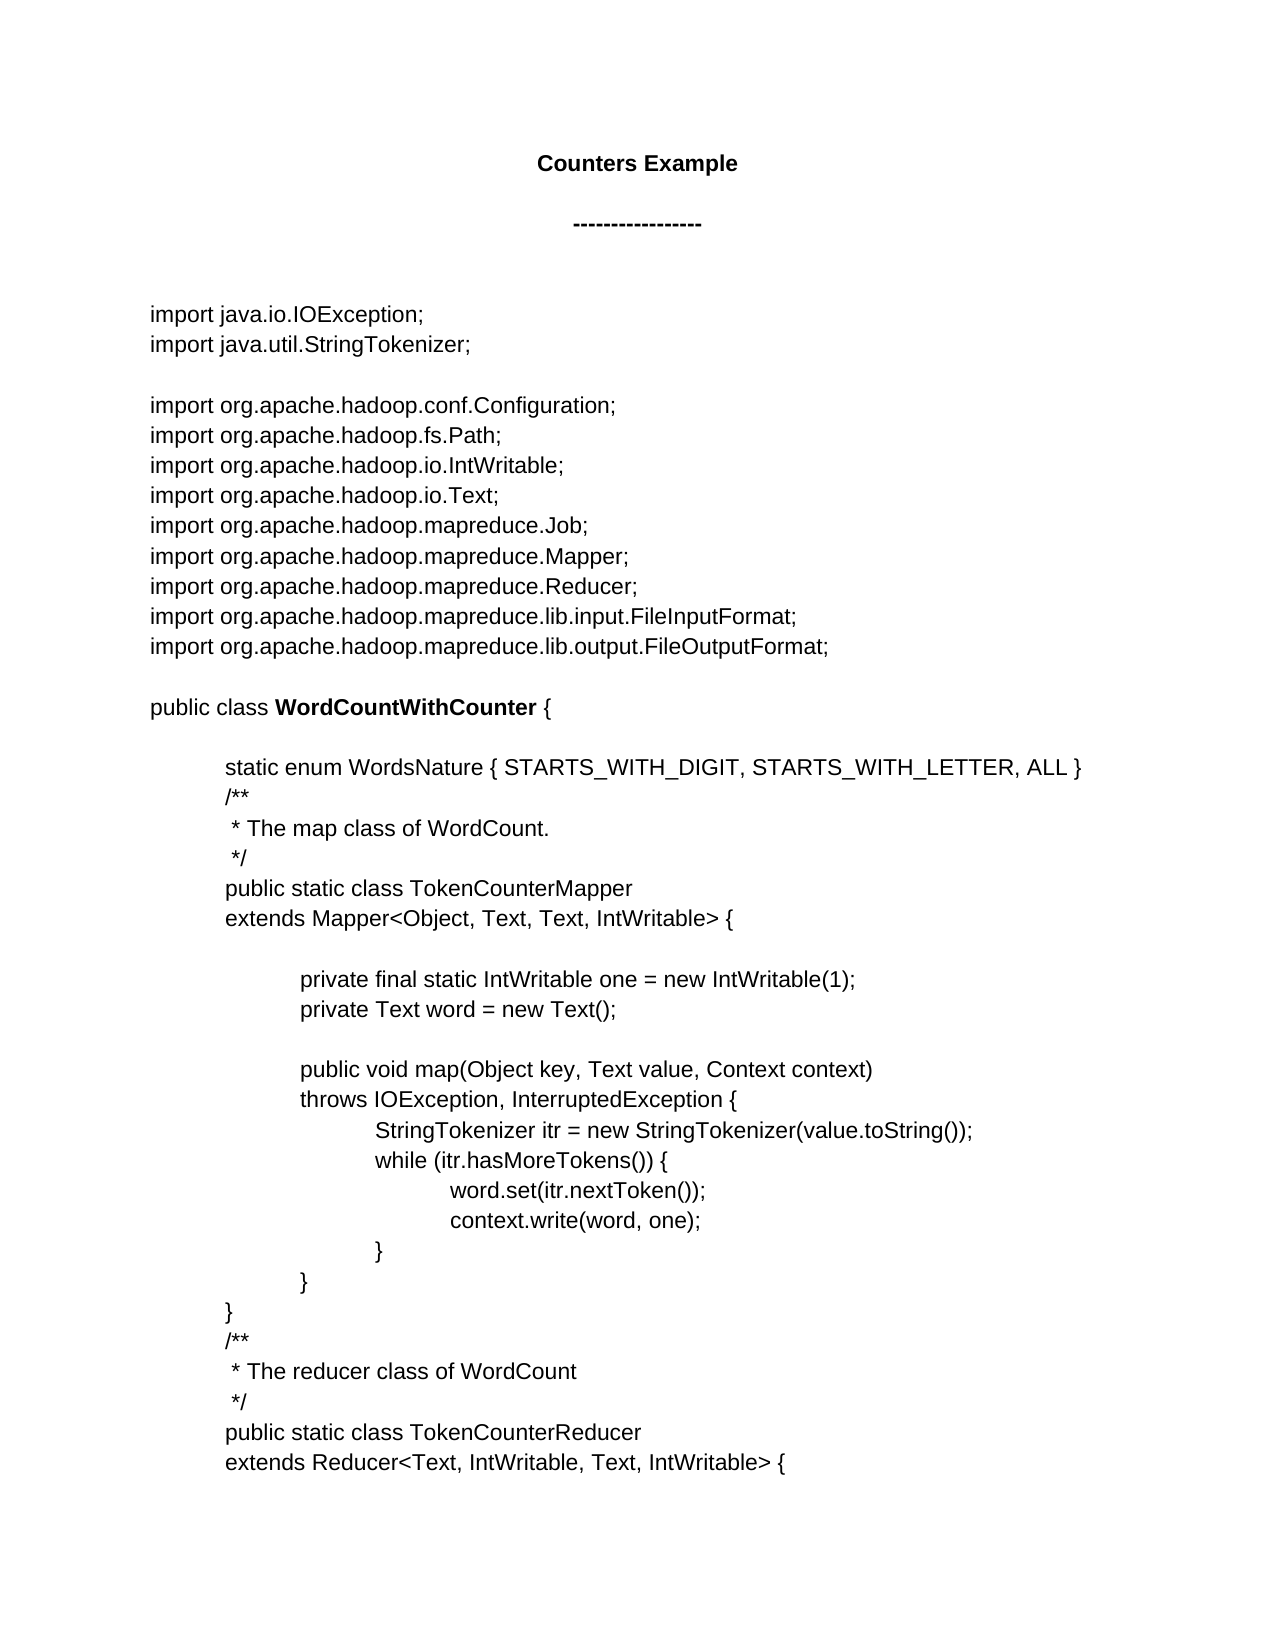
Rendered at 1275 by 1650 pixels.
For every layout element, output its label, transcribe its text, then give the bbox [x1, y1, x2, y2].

text Counters Example [150, 150, 1125, 176]
text import org.apache.hadoop.mapreduce.Reducer; [150, 573, 1125, 599]
text import org.apache.hadoop.mapreduce.Job; [150, 512, 1125, 539]
text import org.apache.hadoop.mapreduce.lib.input.FileInputFormat; [150, 603, 1125, 629]
text ----------------- [150, 210, 1125, 237]
text import org.apache.hadoop.conf.Configuration; [150, 392, 1125, 418]
text } [150, 1237, 1125, 1264]
text context.write(word, one); [150, 1207, 1125, 1234]
text /** [150, 784, 1125, 811]
text word.set(itr.nextToken()); [150, 1177, 1125, 1203]
text extends Reducer<Text, IntWritable, Text, IntWritable> { [150, 1449, 1125, 1475]
text throws IOException, InterruptedException { [150, 1086, 1125, 1113]
text public static class TokenCounterReducer [150, 1419, 1125, 1445]
text import org.apache.hadoop.io.Text; [150, 482, 1125, 509]
text */ [150, 845, 1125, 871]
text } [150, 1268, 1125, 1294]
text import java.io.IOException; [150, 301, 1125, 327]
text import org.apache.hadoop.mapreduce.lib.output.FileOutputFormat; [150, 633, 1125, 660]
text public class WordCountWithCounter { [150, 694, 1125, 720]
text * The reducer class of WordCount [150, 1358, 1125, 1385]
text import org.apache.hadoop.fs.Path; [150, 422, 1125, 448]
text * The map class of WordCount. [150, 814, 1125, 841]
text private final static IntWritable one = new IntWritable(1); [150, 966, 1125, 992]
text /** [150, 1328, 1125, 1354]
text static enum WordsNature { STARTS_WITH_DIGIT, STARTS_WITH_LETTER, ALL } [150, 754, 1125, 781]
text while (itr.hasMoreTokens()) { [150, 1147, 1125, 1173]
text */ [150, 1388, 1125, 1415]
text public void map(Object key, Text value, Context context) [150, 1056, 1125, 1083]
text import java.util.StringTokenizer; [150, 331, 1125, 358]
text import org.apache.hadoop.io.IntWritable; [150, 452, 1125, 478]
text extends Mapper<Object, Text, Text, IntWritable> { [150, 905, 1125, 932]
text import org.apache.hadoop.mapreduce.Mapper; [150, 543, 1125, 569]
text public static class TokenCounterMapper [150, 875, 1125, 901]
text StringTokenizer itr = new StringTokenizer(value.toString()); [150, 1117, 1125, 1143]
text private Text word = new Text(); [150, 996, 1125, 1022]
text } [150, 1298, 1125, 1324]
